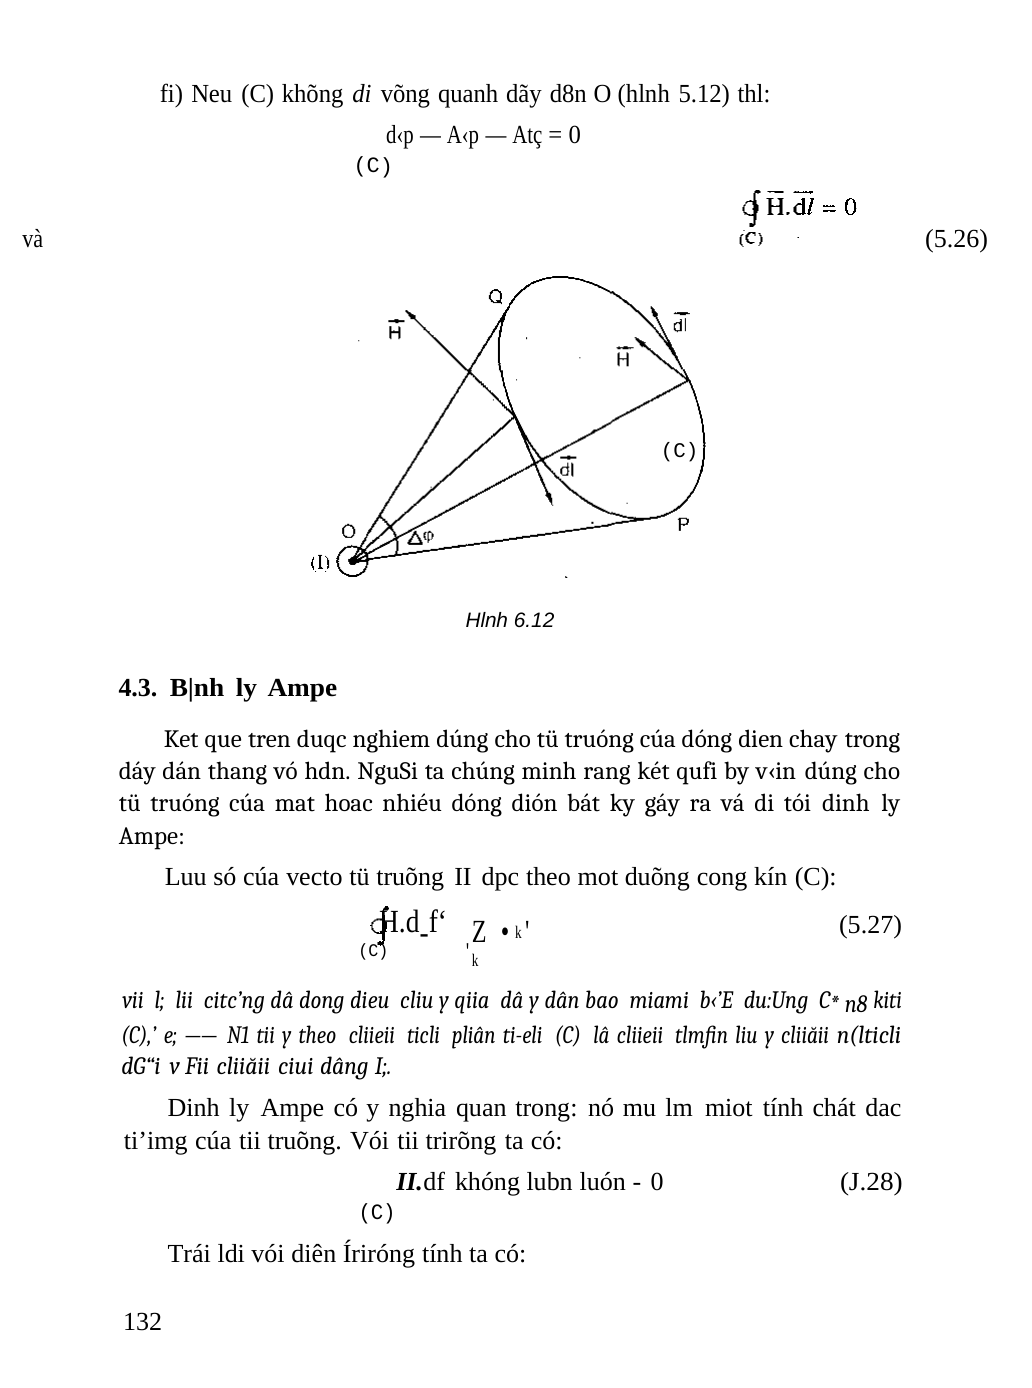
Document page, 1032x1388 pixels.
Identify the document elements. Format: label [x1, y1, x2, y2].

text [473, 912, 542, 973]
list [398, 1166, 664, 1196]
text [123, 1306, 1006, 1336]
picture [739, 190, 857, 247]
picture [311, 276, 706, 302]
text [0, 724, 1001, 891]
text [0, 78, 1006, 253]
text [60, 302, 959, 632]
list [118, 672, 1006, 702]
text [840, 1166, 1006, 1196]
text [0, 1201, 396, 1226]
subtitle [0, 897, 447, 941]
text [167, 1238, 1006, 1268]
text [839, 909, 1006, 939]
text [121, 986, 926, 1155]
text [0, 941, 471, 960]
